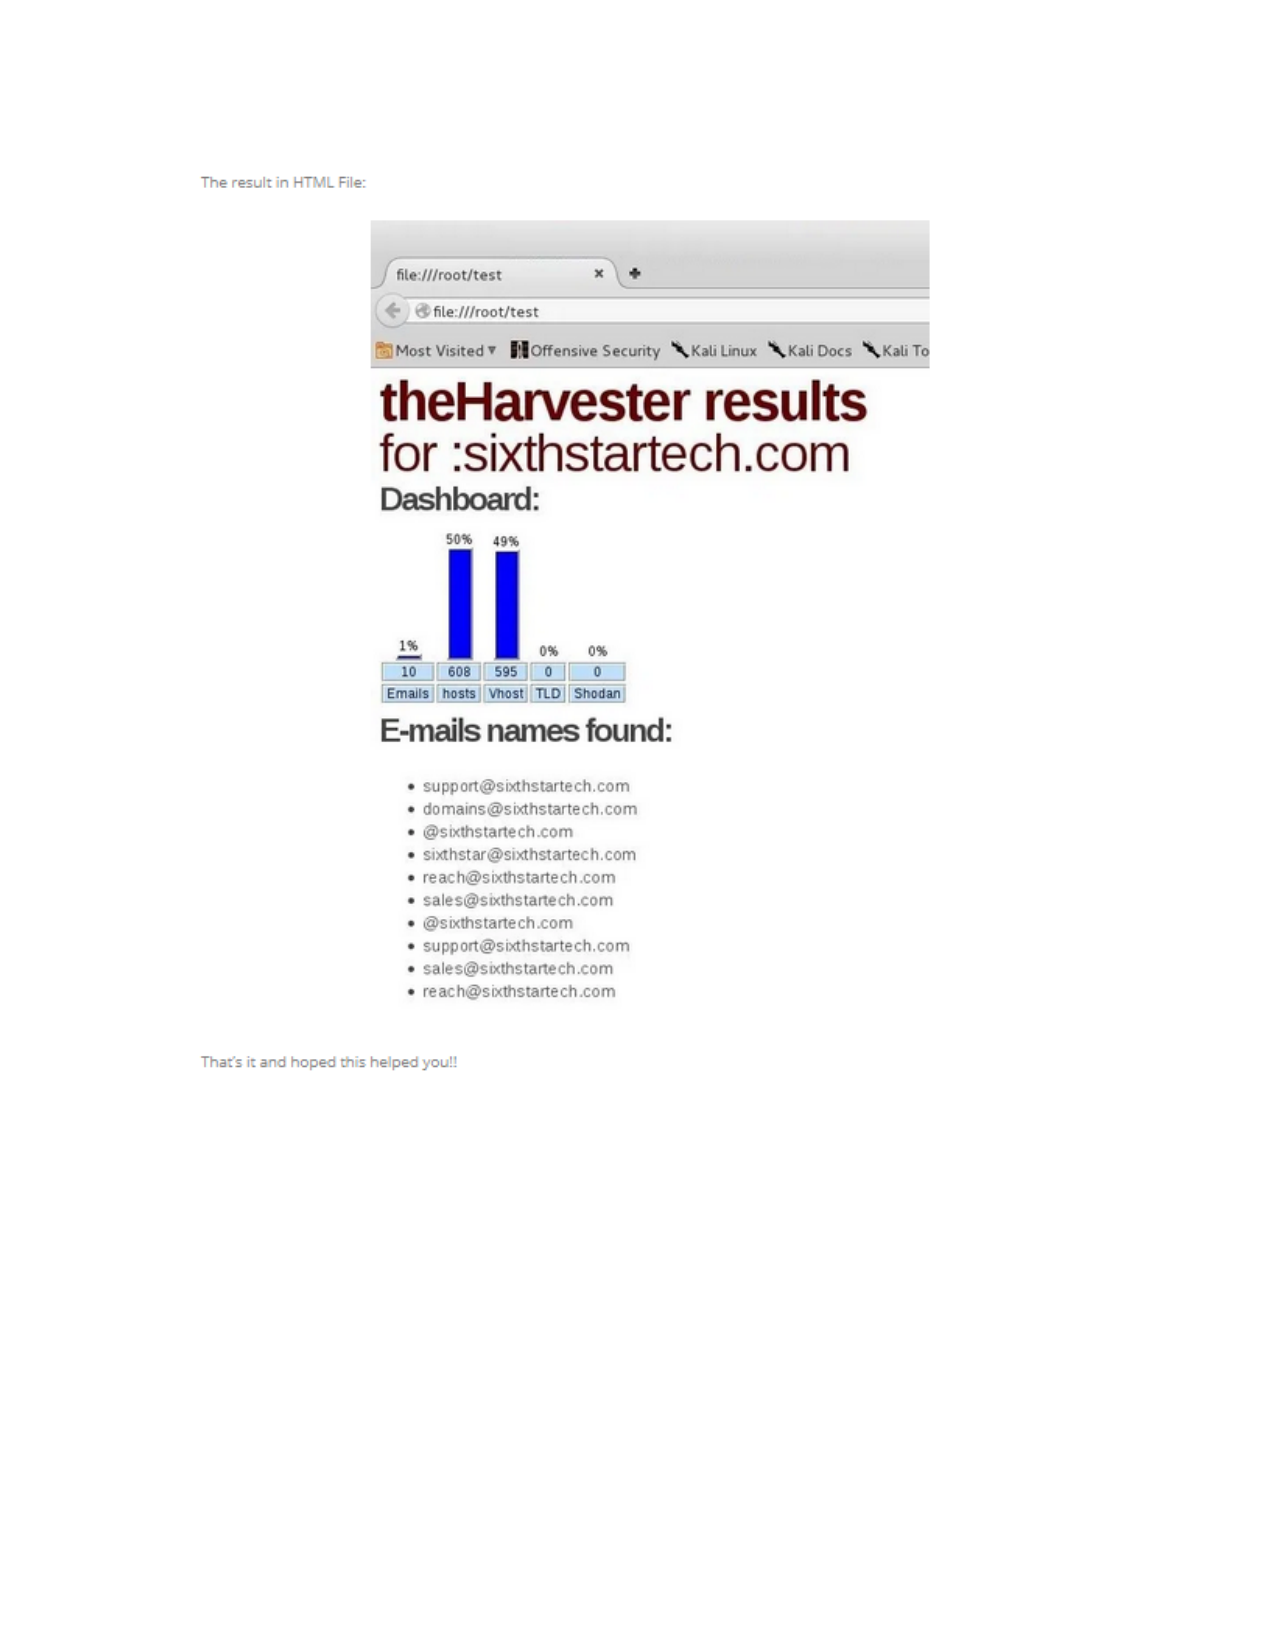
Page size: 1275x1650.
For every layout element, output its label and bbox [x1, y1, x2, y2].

picture [150, 150, 1125, 1097]
